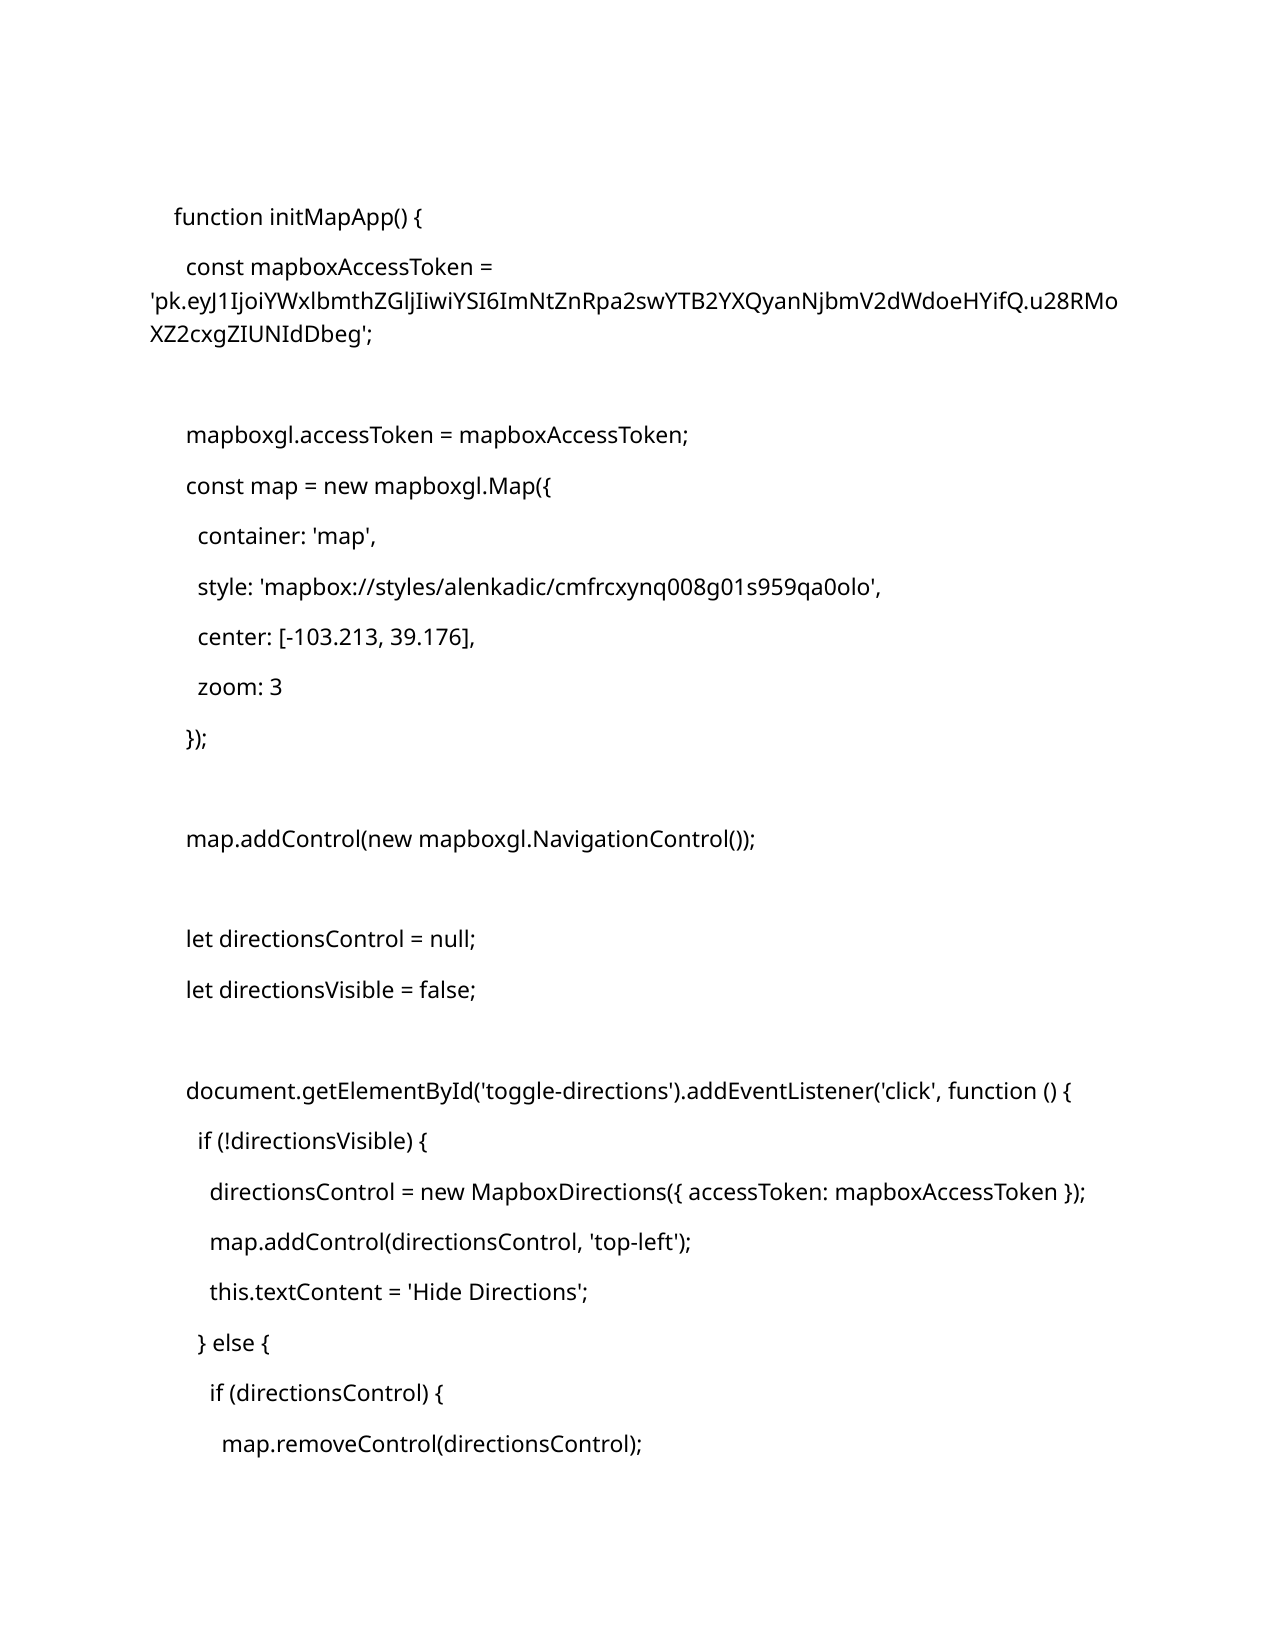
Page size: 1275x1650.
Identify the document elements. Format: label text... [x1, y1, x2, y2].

text } else { [150, 1327, 1125, 1358]
text map.addControl(new mapboxgl.NavigationControl()); [150, 822, 1125, 854]
text mapboxgl.accessToken = mapboxAccessToken; [150, 419, 1125, 450]
text let directionsControl = null; [150, 923, 1125, 954]
text map.addControl(directionsControl, 'top-left'); [150, 1226, 1125, 1257]
text }); [150, 722, 1125, 753]
text function initMapApp() { [150, 200, 1125, 232]
text if (!directionsVisible) { [150, 1125, 1125, 1156]
text document.getElementById('toggle-directions').addEventListener('click', function () { [150, 1074, 1125, 1106]
text container: 'map', [150, 520, 1125, 551]
text zoom: 3 [150, 671, 1125, 702]
text style: 'mapbox://styles/alenkadic/cmfrcxynq008g01s959qa0olo', [150, 570, 1125, 602]
text const mapboxAccessToken = 'pk.eyJ1IjoiYWxlbmthZGljIiwiYSI6ImNtZnRpa2swYTB2YXQyanNjbmV2dWdoeHYifQ.u28RMoXZ2cxgZIUNIdDbeg'; [150, 251, 1125, 349]
text center: [-103.213, 39.176], [150, 621, 1125, 652]
text map.removeControl(directionsControl); [150, 1427, 1125, 1459]
text this.textContent = 'Hide Directions'; [150, 1276, 1125, 1307]
text let directionsVisible = false; [150, 974, 1125, 1005]
text if (directionsControl) { [150, 1377, 1125, 1408]
text const map = new mapboxgl.Map({ [150, 469, 1125, 501]
text directionsControl = new MapboxDirections({ accessToken: mapboxAccessToken }); [150, 1175, 1125, 1207]
